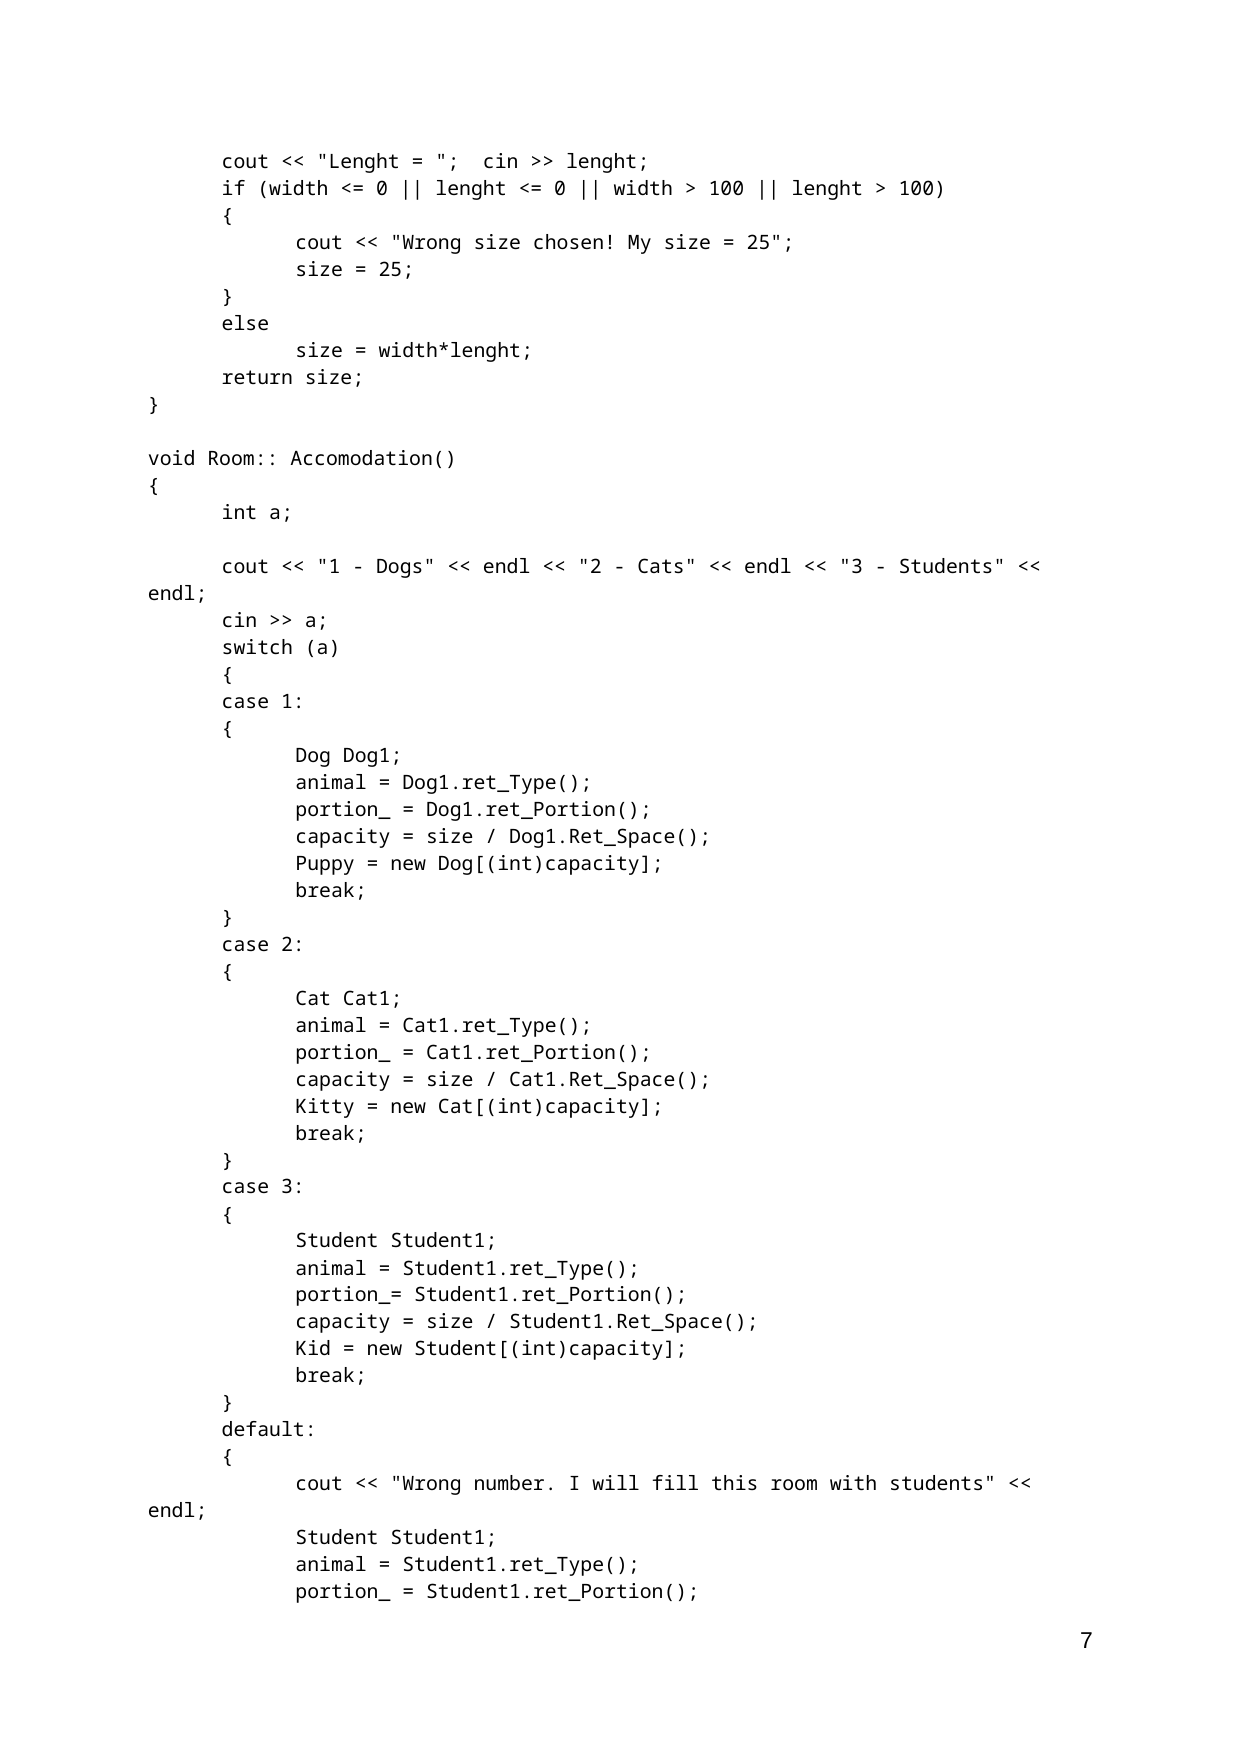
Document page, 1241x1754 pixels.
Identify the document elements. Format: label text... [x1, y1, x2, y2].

text animal = Dog1.ret_Type(); [148, 768, 1093, 795]
text break; [148, 1362, 1093, 1389]
text } [148, 282, 1093, 309]
text int a; [148, 498, 1093, 525]
text void Room:: Accomodation() [148, 444, 1093, 471]
text } [148, 1389, 1093, 1416]
text Puppy = new Dog[(int)capacity]; [148, 849, 1093, 876]
text Cat Cat1; [148, 984, 1093, 1011]
text cin >> a; [148, 606, 1093, 633]
text case 1: [148, 687, 1093, 714]
text portion_ = Dog1.ret_Portion(); [148, 795, 1093, 822]
text portion_= Student1.ret_Portion(); [148, 1281, 1093, 1308]
text cout << "Wrong size chosen! My size = 25"; [148, 228, 1093, 256]
text animal = Student1.ret_Type(); [148, 1551, 1093, 1577]
text cout << "Wrong number. I will fill this room with students" << endl; [148, 1469, 1093, 1523]
text Dog Dog1; [148, 741, 1093, 768]
text size = 25; [148, 256, 1093, 282]
text Kid = new Student[(int)capacity]; [148, 1335, 1093, 1362]
text case 3: [148, 1173, 1093, 1200]
text break; [148, 876, 1093, 903]
text animal = Student1.ret_Type(); [148, 1254, 1093, 1281]
text Kitty = new Cat[(int)capacity]; [148, 1092, 1093, 1119]
text portion_ = Cat1.ret_Portion(); [148, 1038, 1093, 1065]
text capacity = size / Cat1.Ret_Space(); [148, 1065, 1093, 1092]
text { [148, 471, 1093, 498]
text default: [148, 1416, 1093, 1443]
text return size; [148, 363, 1093, 390]
text { [148, 1443, 1093, 1469]
text else [148, 309, 1093, 336]
text { [148, 660, 1093, 687]
text if (width <= 0 || lenght <= 0 || width > 100 || lenght > 100) [148, 174, 1093, 202]
text cout << "1 - Dogs" << endl << "2 - Cats" << endl << "3 - Students" << endl; [148, 552, 1093, 606]
text Student Student1; [148, 1227, 1093, 1254]
text } [148, 390, 1093, 417]
text { [148, 714, 1093, 741]
text Student Student1; [148, 1523, 1093, 1551]
text capacity = size / Student1.Ret_Space(); [148, 1308, 1093, 1335]
text } [148, 1146, 1093, 1173]
text capacity = size / Dog1.Ret_Space(); [148, 822, 1093, 849]
text cout << "Lenght = "; cin >> lenght; [148, 148, 1093, 174]
text { [148, 202, 1093, 228]
text switch (a) [148, 633, 1093, 660]
text { [148, 1200, 1093, 1227]
text size = width*lenght; [148, 336, 1093, 363]
text { [148, 957, 1093, 984]
text case 2: [148, 930, 1093, 957]
text portion_ = Student1.ret_Portion(); [148, 1577, 1093, 1604]
text animal = Cat1.ret_Type(); [148, 1011, 1093, 1038]
text } [148, 903, 1093, 930]
text break; [148, 1119, 1093, 1146]
